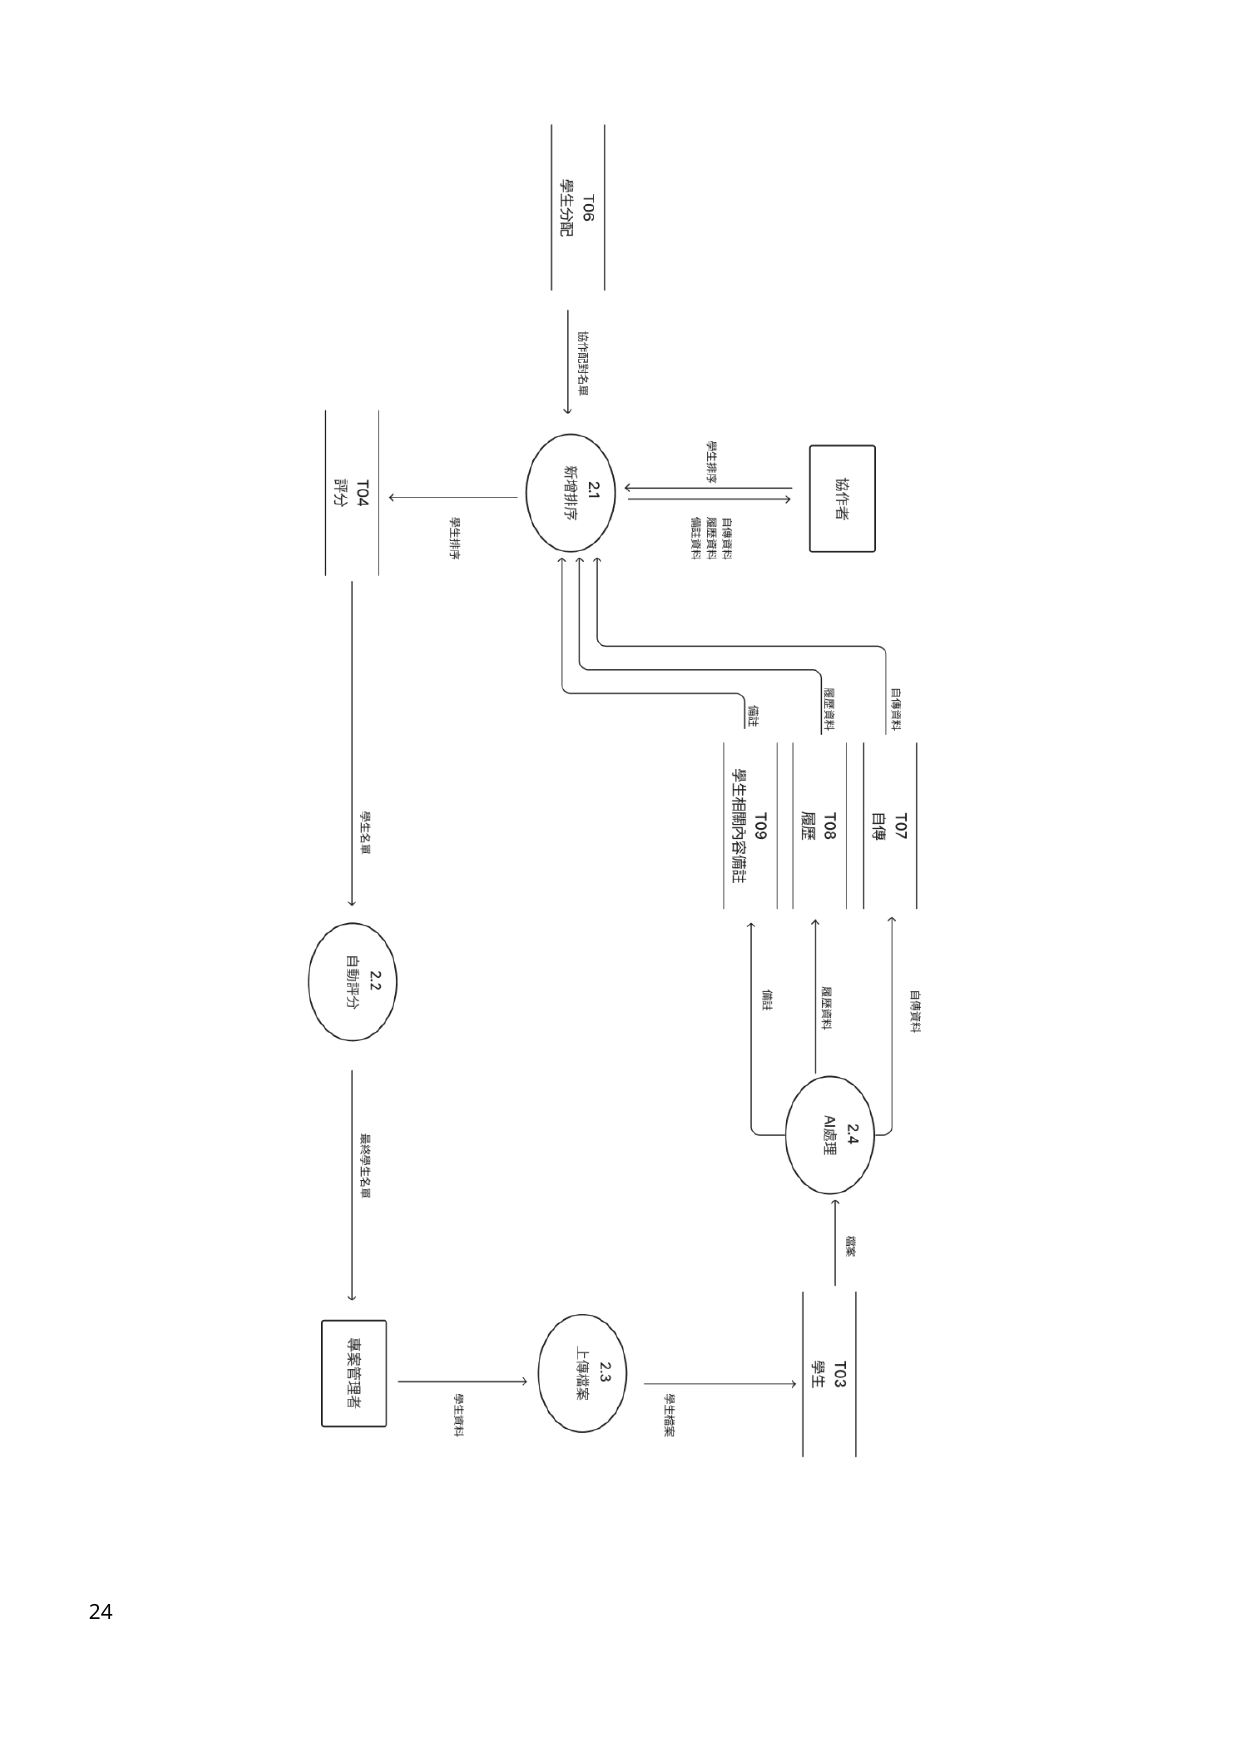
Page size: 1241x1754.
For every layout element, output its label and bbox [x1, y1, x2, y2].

picture [264, 94, 985, 1490]
